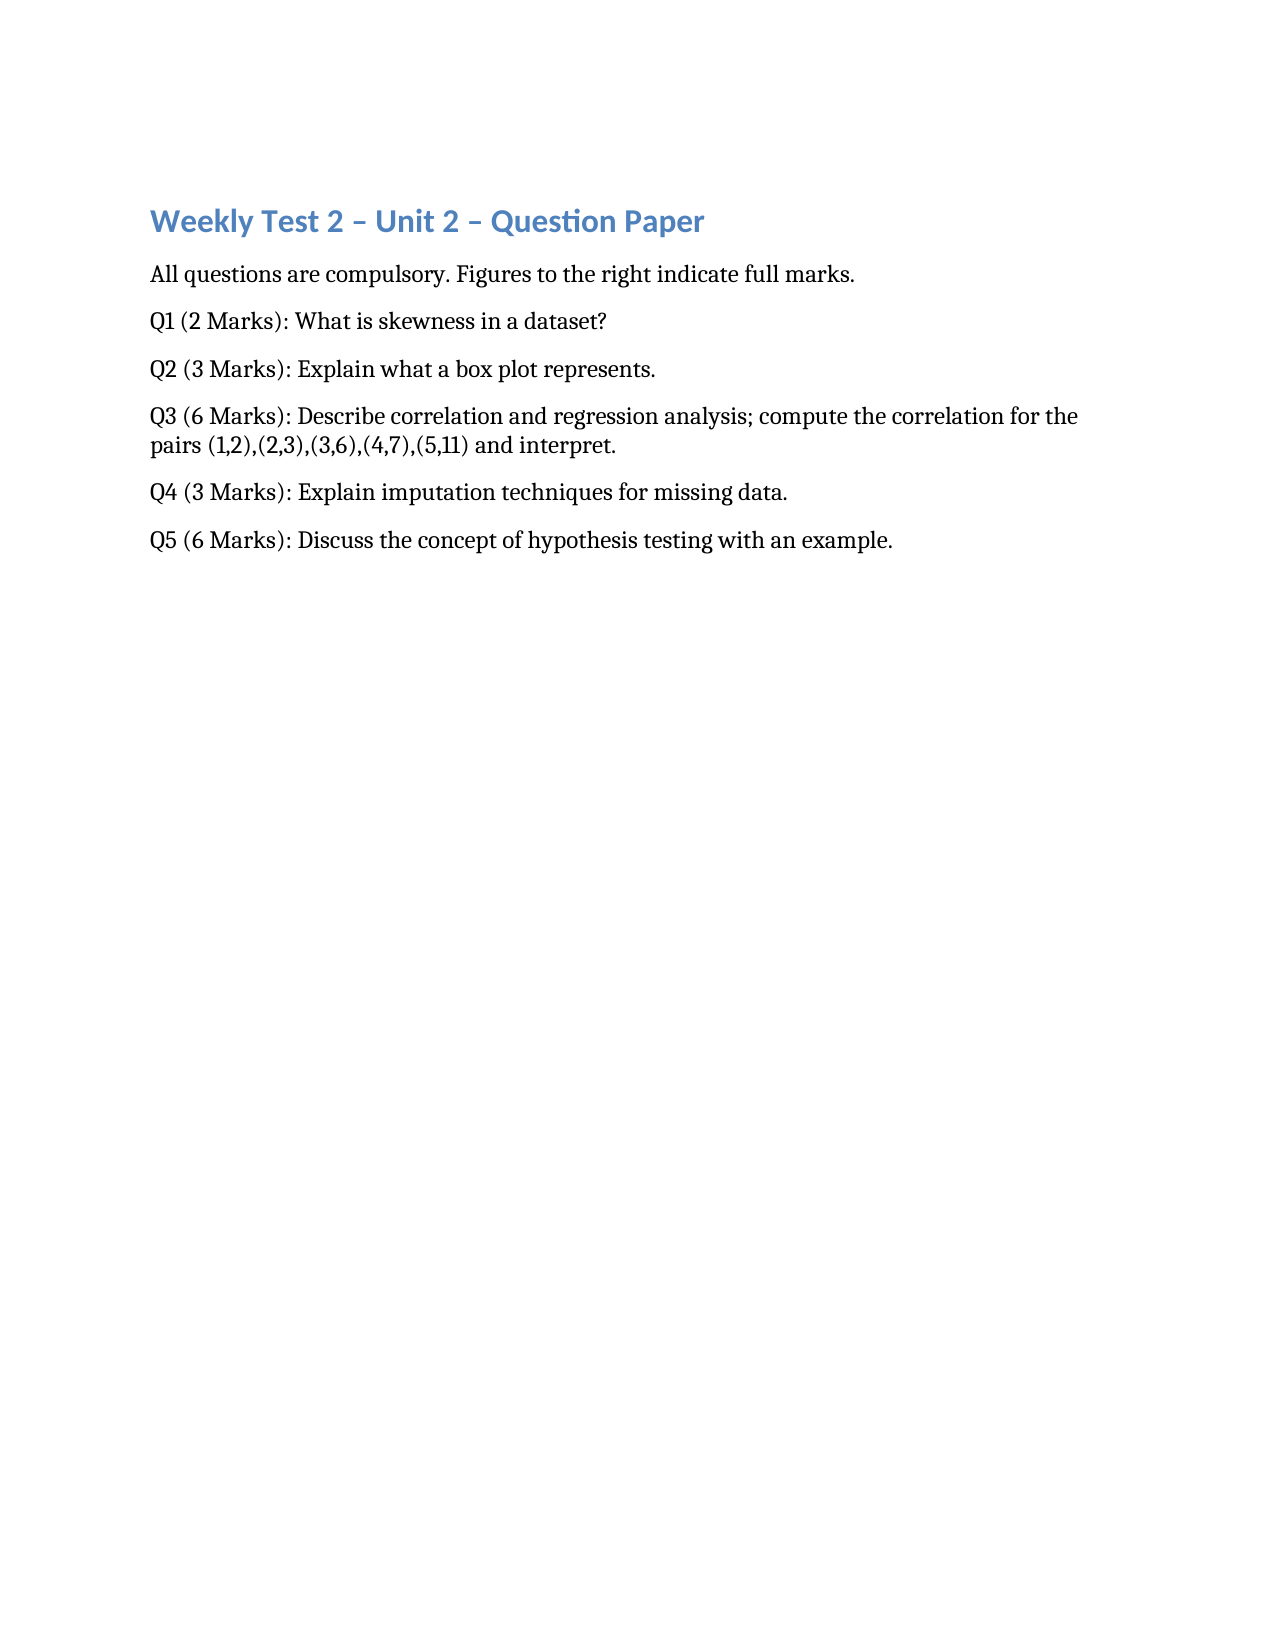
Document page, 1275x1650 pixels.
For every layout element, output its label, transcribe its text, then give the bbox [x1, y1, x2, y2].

text Q4 (3 Marks): Explain imputation techniques for missing data. [150, 478, 1125, 507]
text Q5 (6 Marks): Discuss the concept of hypothesis testing with an example. [150, 526, 1125, 554]
subtitle Weekly Test 2 – Unit 2 – Question Paper [150, 200, 1125, 241]
text Q1 (2 Marks): What is skewness in a dataset? [150, 307, 1125, 336]
text Q2 (3 Marks): Explain what a box plot represents. [150, 354, 1125, 383]
text All questions are compulsory. Figures to the right indicate full marks. [150, 259, 1125, 288]
text Q3 (6 Marks): Describe correlation and regression analysis; compute the correlation for the pairs (1,2),(2,3),(3,6),(4,7),(5,11) and interpret. [150, 402, 1125, 459]
